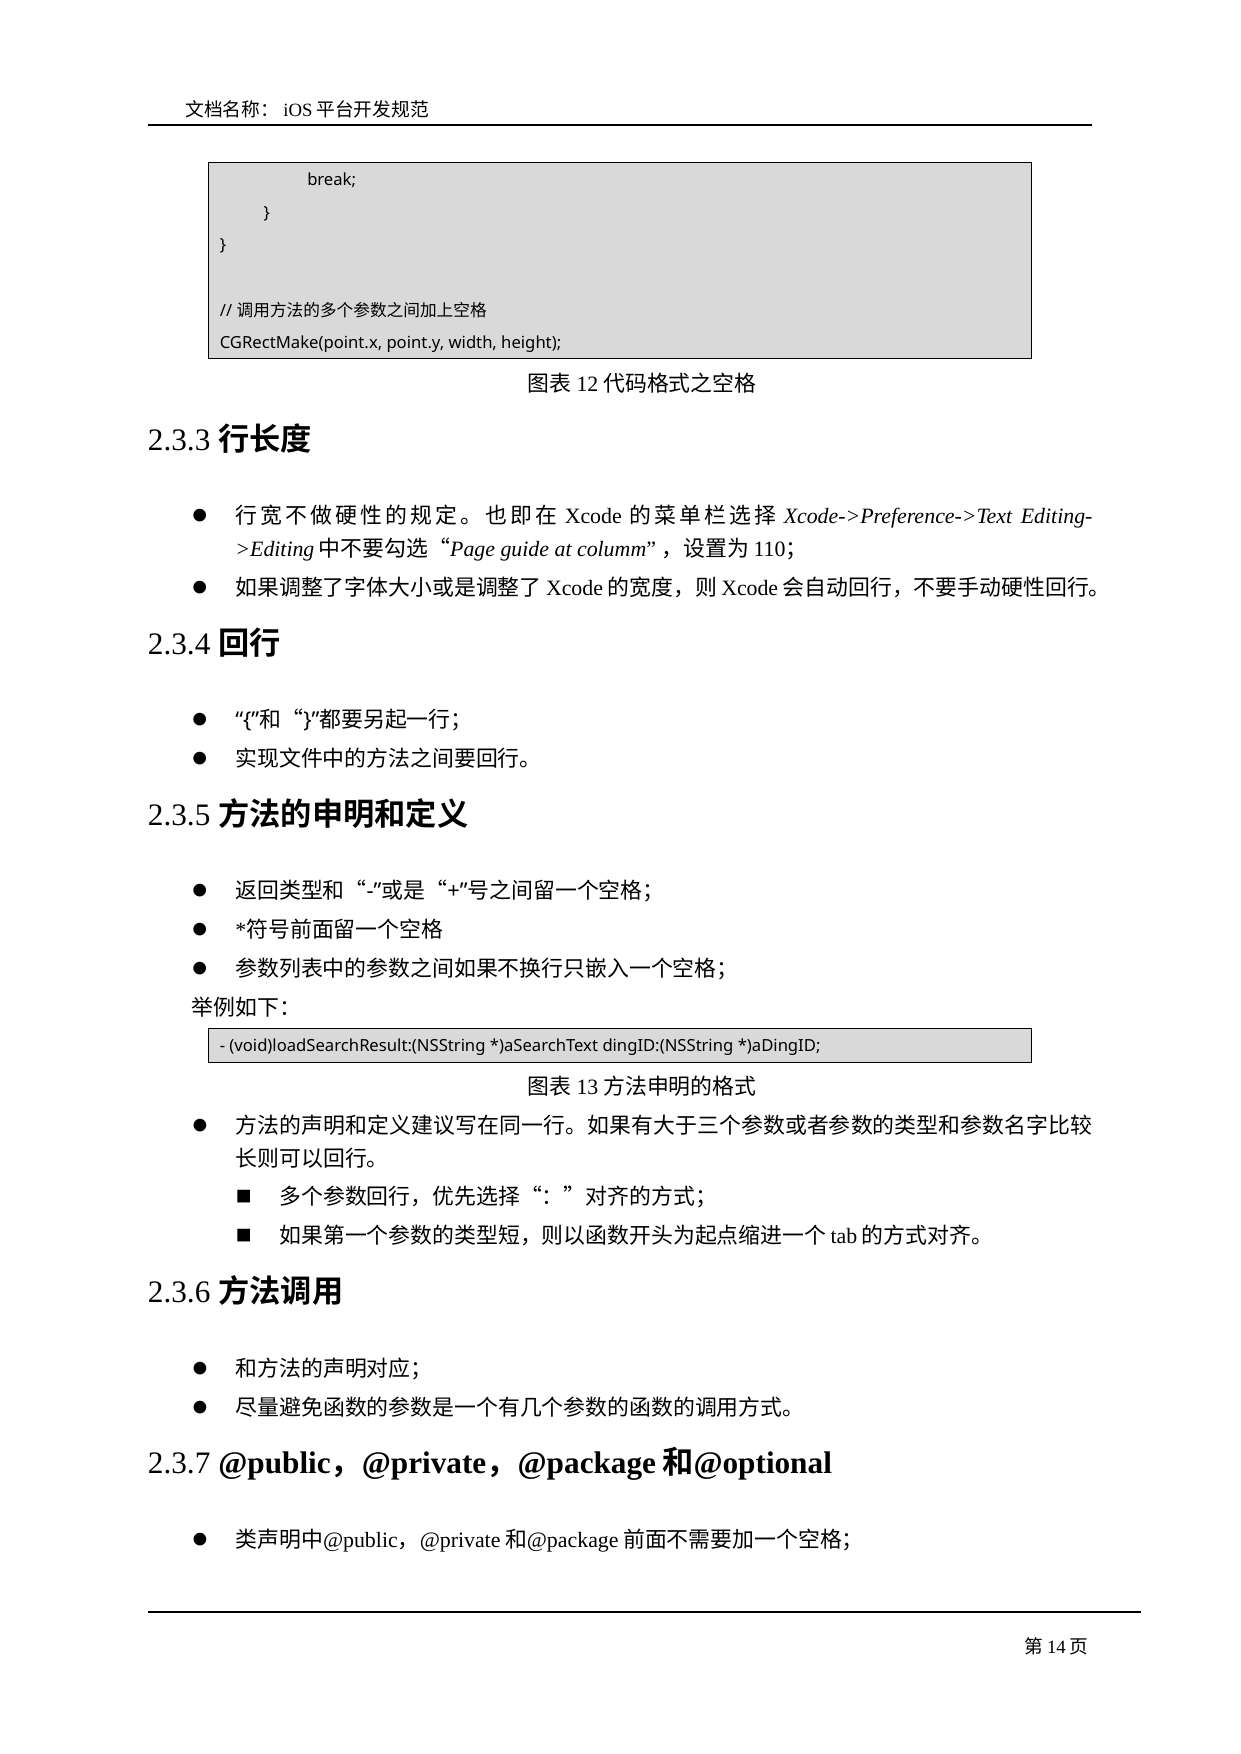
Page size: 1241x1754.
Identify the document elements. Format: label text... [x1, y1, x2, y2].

list “{”和“}”都要另起一行； [191, 702, 1092, 734]
list *符号前面留一个空格 [191, 912, 1092, 944]
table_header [209, 163, 1031, 358]
list 多个参数回行，优先选择“：”对齐的方式； [235, 1179, 1092, 1211]
list 尽量避免函数的参数是一个有几个参数的函数的调用方式。 [192, 1389, 1092, 1422]
subtitle 方法调用 [148, 1256, 1092, 1321]
subtitle 回行 [148, 608, 1092, 673]
list 如果第一个参数的类型短，则以函数开头为起点缩进一个tab的方式对齐。 [235, 1218, 1092, 1250]
text 图表 13 方法申明的格式 [148, 1069, 1092, 1101]
subtitle 行长度 [148, 404, 1092, 469]
list 方法的声明和定义建议写在同一行。如果有大于三个参数或者参数的类型和参数名字比较长则可以回行。 [192, 1108, 1092, 1173]
list 返回类型和“-”或是“+”号之间留一个空格； [191, 873, 1092, 906]
list 如果调整了字体大小或是调整了Xcode的宽度，则Xcode会自动回行，不要手动硬性回行。 [191, 569, 1092, 602]
text 举例如下： [191, 989, 1092, 1022]
text 图表 12 代码格式之空格 [148, 365, 1092, 398]
list 类声明中@public，@private和@package前面不需要加一个空格； [192, 1522, 1092, 1554]
table_header - (void)loadSearchResult:(NSString *)aSearchText dingID:(NSString *)aDingID; [209, 1029, 1031, 1062]
subtitle @public，@private，@package和@optional [148, 1428, 1092, 1493]
list 参数列表中的参数之间如果不换行只嵌入一个空格； [191, 951, 1092, 983]
list 实现文件中的方法之间要回行。 [191, 741, 1092, 773]
subtitle 方法的申明和定义 [148, 779, 1092, 844]
list 和方法的声明对应； [192, 1350, 1092, 1383]
list 行宽不做硬性的规定。也即在Xcode的菜单栏选择Xcode->Preference->Text Editing->Editing中不要勾选“Page guide at columm” ，设置为110； [191, 498, 1092, 563]
